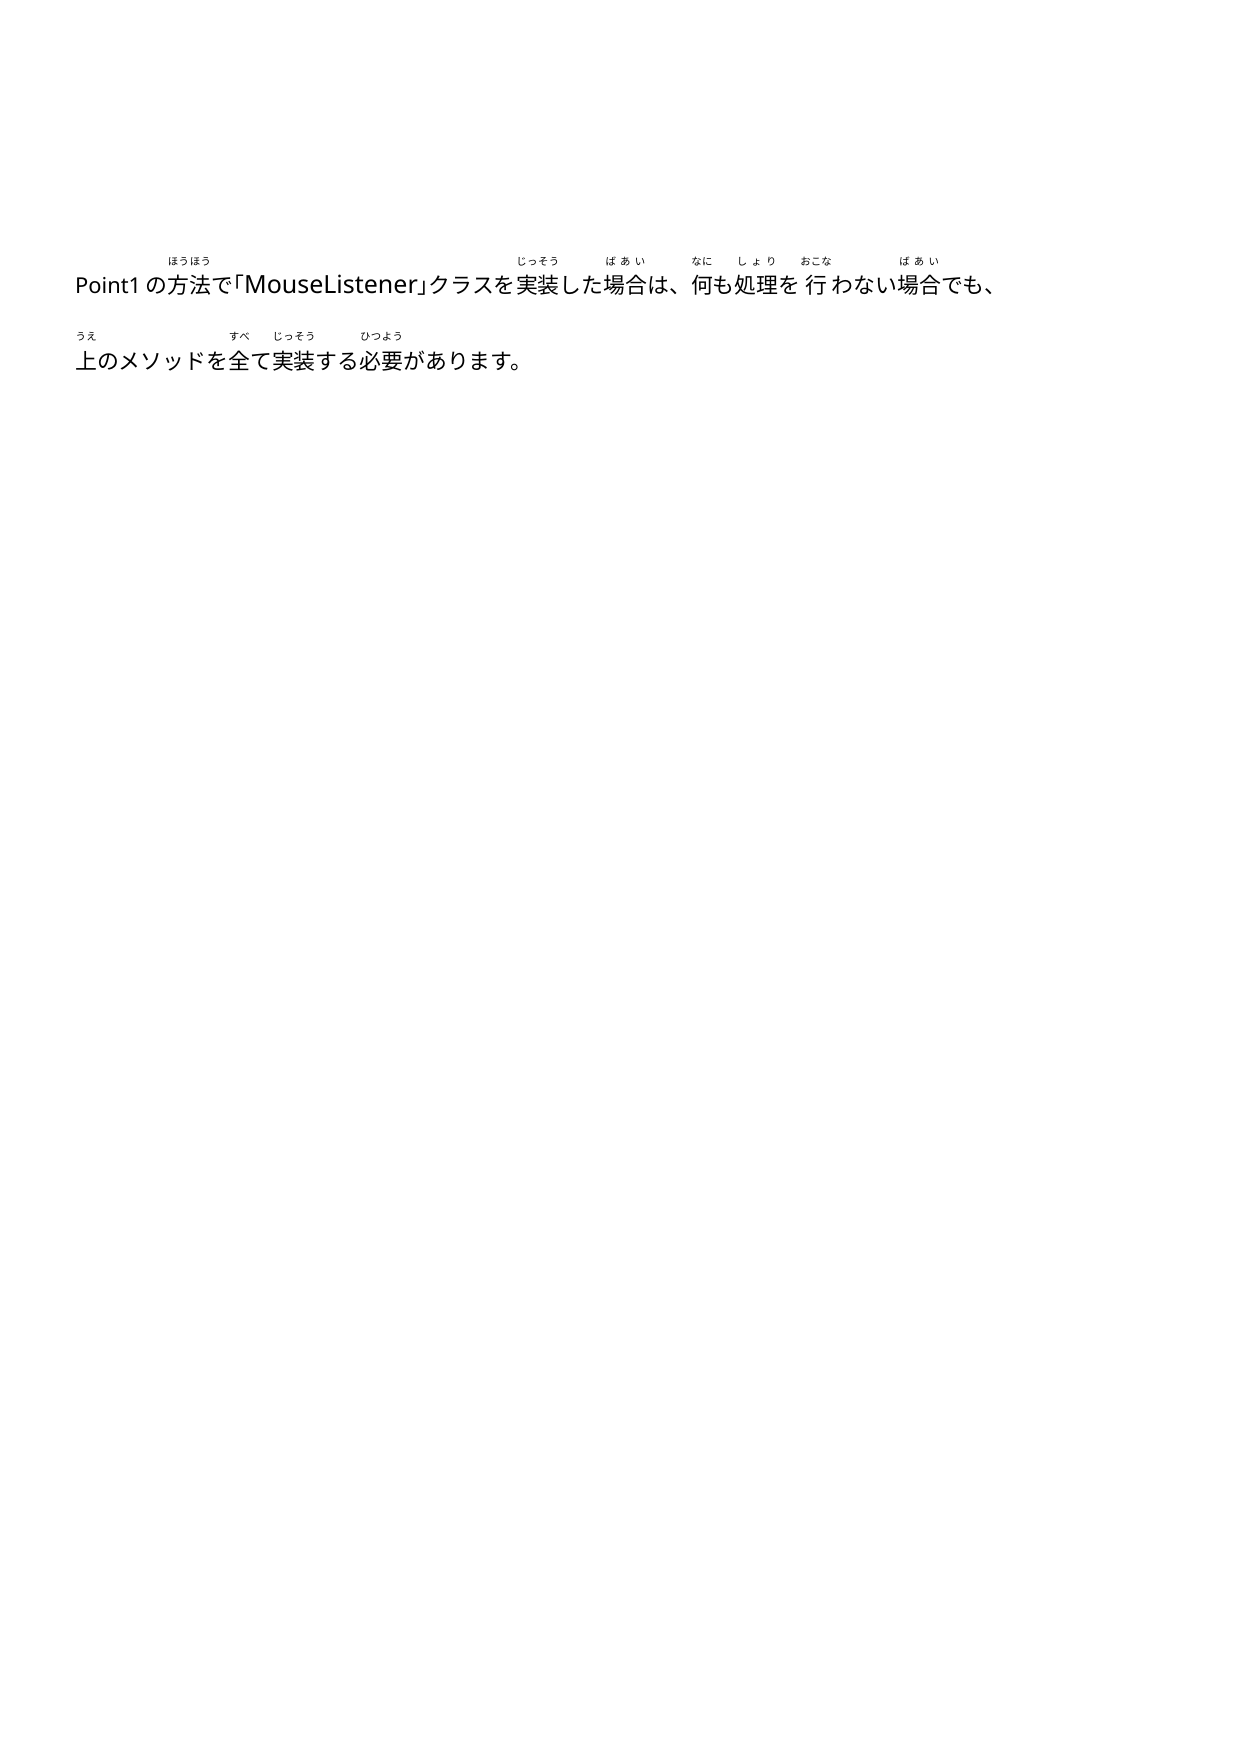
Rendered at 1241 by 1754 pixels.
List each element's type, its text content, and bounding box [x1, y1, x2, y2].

text Point1ので｢MouseListener｣クラスをしたは、もをわないでも、 [75, 239, 1165, 314]
text のメソッドをてするがあります。 [75, 314, 1165, 389]
